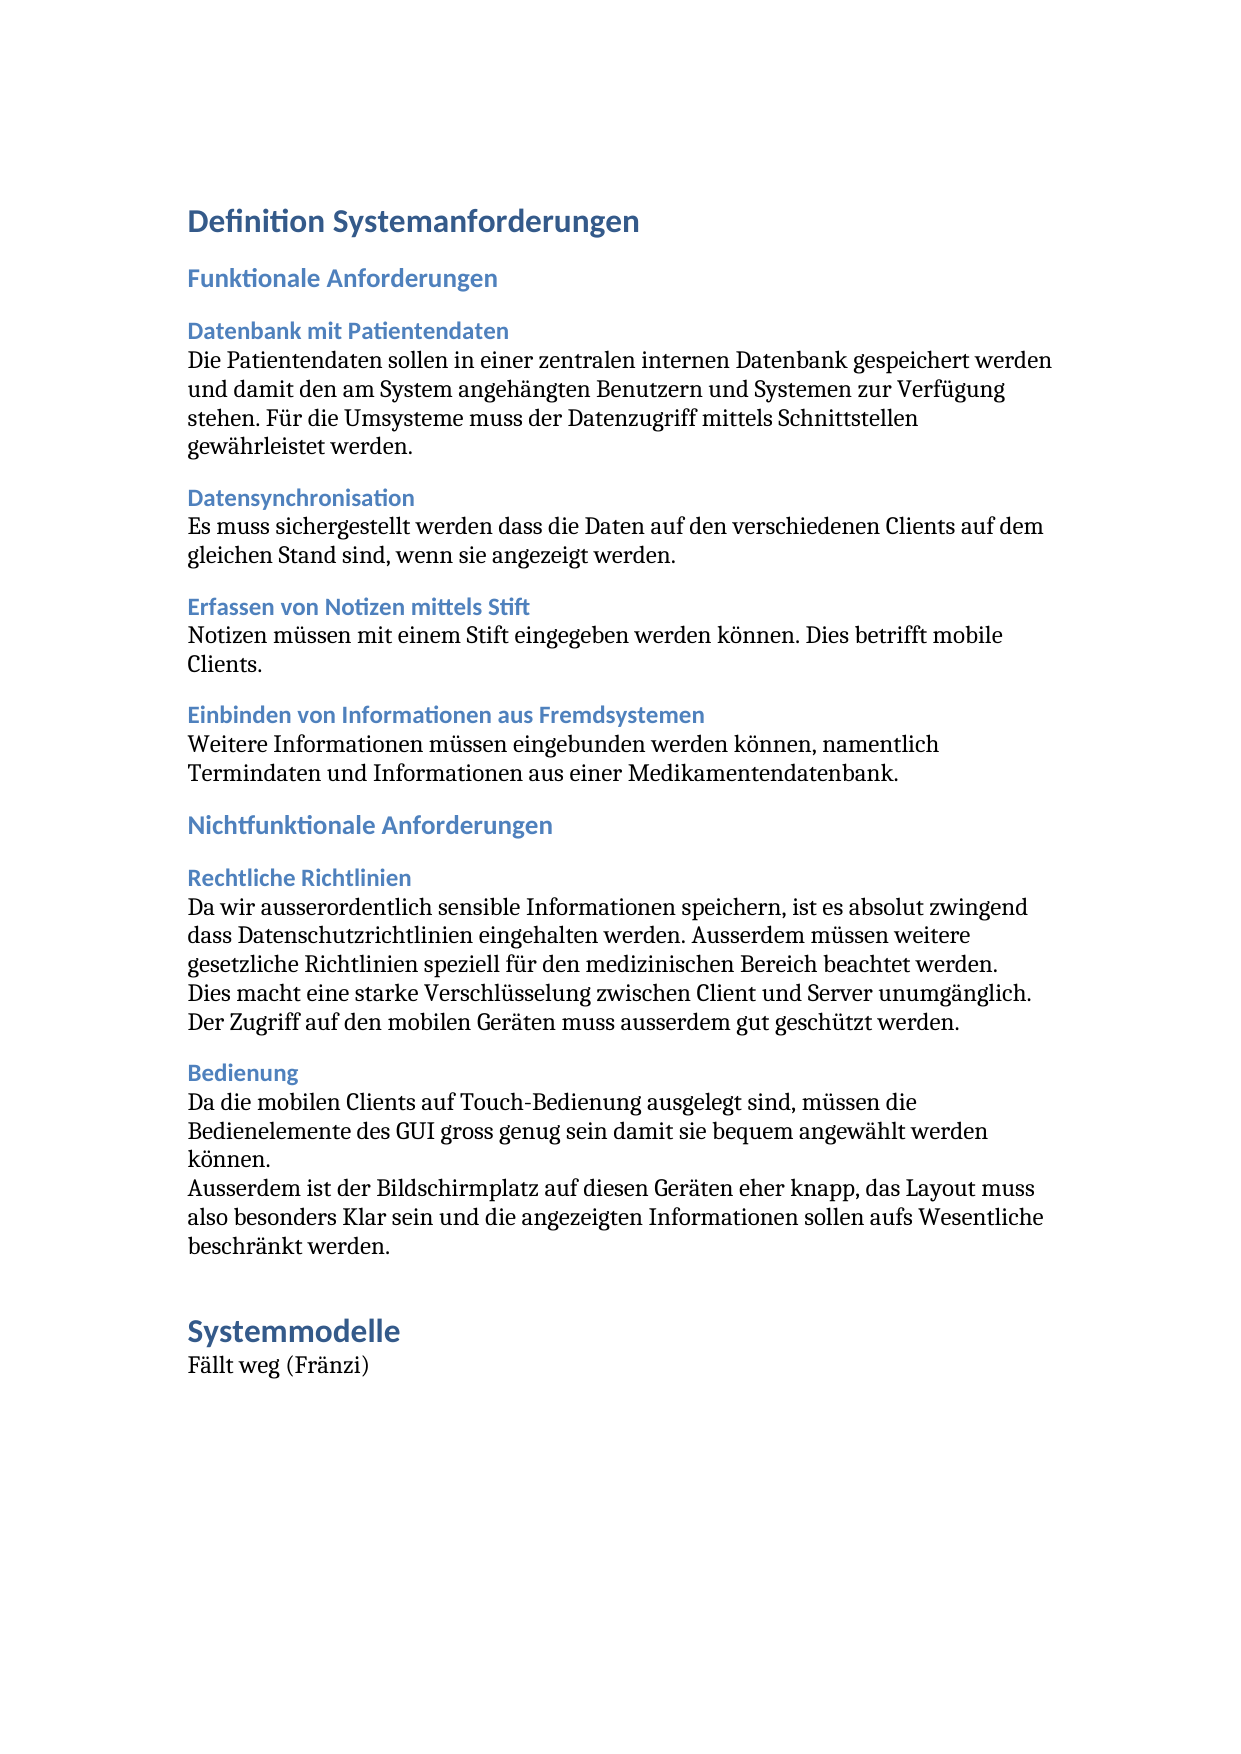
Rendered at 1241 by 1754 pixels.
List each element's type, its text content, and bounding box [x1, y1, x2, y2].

subtitle Nichtfunktionale Anforderungen [187, 808, 1053, 841]
subtitle Einbinden von Informationen aus Fremdsystemen [187, 699, 1053, 730]
subtitle Systemmodelle [187, 1310, 1053, 1351]
text Ausserdem ist der Bildschirmplatz auf diesen Geräten eher knapp, das Layout muss also besonders Klar sein und die angezeigten Informationen sollen aufs Wesentliche beschränkt werden. [187, 1174, 1053, 1260]
subtitle Rechtliche Richtlinien [187, 862, 1053, 893]
text Da die mobilen Clients auf Touch-Bedienung ausgelegt sind, müssen die Bedienelemente des GUI gross genug sein damit sie bequem angewählt werden können. [187, 1088, 1053, 1174]
text Dies macht eine starke Verschlüsselung zwischen Client und Server unumgänglich. Der Zugriff auf den mobilen Geräten muss ausserdem gut geschützt werden. [187, 979, 1053, 1036]
subtitle Funktionale Anforderungen [187, 262, 1053, 294]
text Notizen müssen mit einem Stift eingegeben werden können. Dies betrifft mobile Clients. [187, 621, 1053, 679]
subtitle Datenbank mit Patientendaten [187, 315, 1053, 346]
subtitle Erfassen von Notizen mittels Stift [187, 591, 1053, 621]
text Da wir ausserordentlich sensible Informationen speichern, ist es absolut zwingend dass Datenschutzrichtlinien eingehalten werden. Ausserdem müssen weitere gesetzliche Richtlinien speziell für den medizinischen Bereich beachtet werden. [187, 893, 1053, 979]
subtitle Datensynchronisation [187, 482, 1053, 512]
subtitle Bedienung [187, 1057, 1053, 1088]
text Fällt weg (Fränzi) [187, 1351, 1053, 1380]
subtitle Definition Systemanforderungen [187, 200, 1053, 241]
text Die Patientendaten sollen in einer zentralen internen Datenbank gespeichert werden und damit den am System angehängten Benutzern und Systemen zur Verfügung stehen. Für die Umsysteme muss der Datenzugriff mittels Schnittstellen gewährleistet werden. [187, 346, 1053, 461]
text Es muss sichergestellt werden dass die Daten auf den verschiedenen Clients auf dem gleichen Stand sind, wenn sie angezeigt werden. [187, 512, 1053, 570]
text Weitere Informationen müssen eingebunden werden können, namentlich Termindaten und Informationen aus einer Medikamentendatenbank. [187, 730, 1053, 787]
